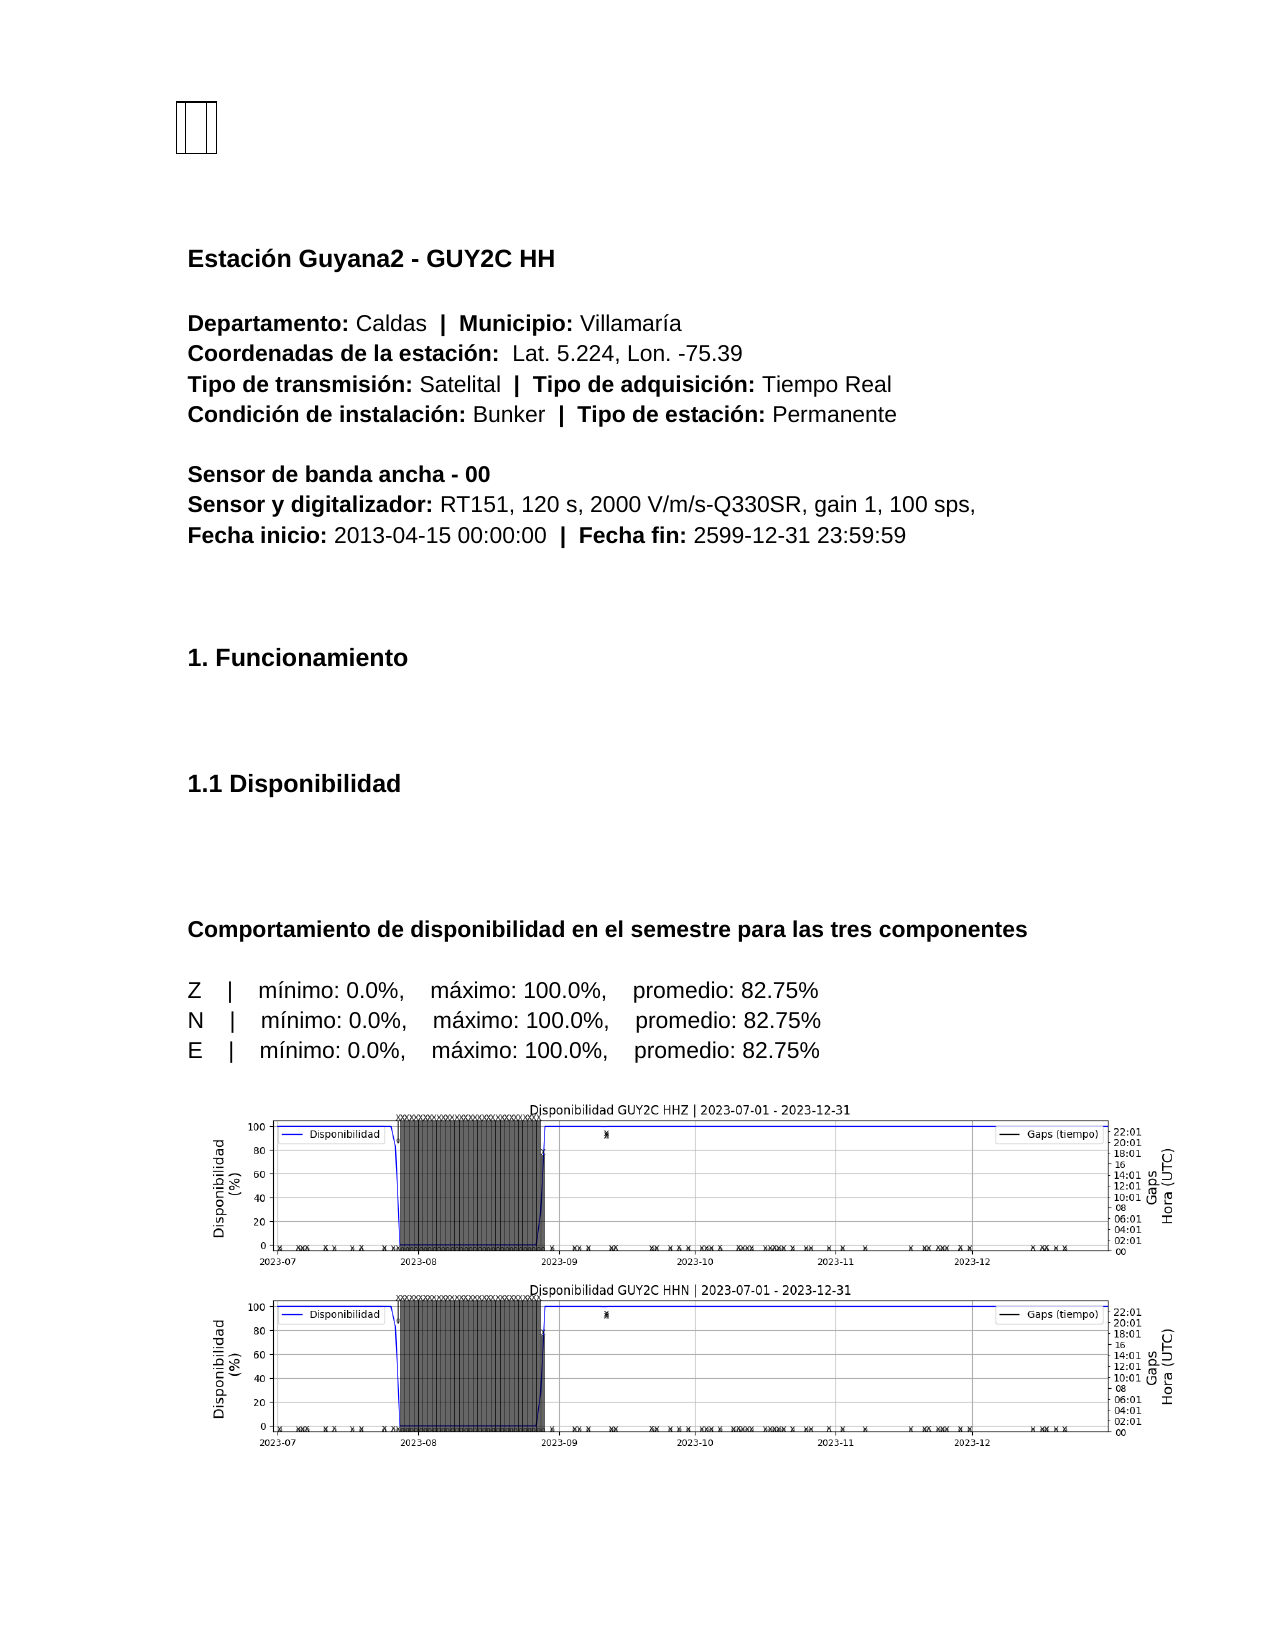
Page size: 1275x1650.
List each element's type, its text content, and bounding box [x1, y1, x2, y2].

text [187, 916, 1087, 1454]
picture [206, 1097, 1182, 1274]
text Estación Guyana2 - GUY2C HH Departamento: Caldas | Municipio: Villamaría Coordenadas de la estación: Lat. 5.224, Lon. -75.39 Tipo de transmisión: Satelital | Tipo de adquisición: Tiempo Real Condición de instalación: Bunker | Tipo de estación: Permanente Sensor de banda ancha - 00 Sensor y digitalizador: RT151, 120 s, 2000 V/m/s-Q330SR, gain 1, 100 sps, Fecha inicio: 2013-04-15 00:00:00 | Fecha fin: 2599-12-31 23:59:59 1. Funcionamiento 1.1 Disponibilidad [187, 153, 1087, 891]
picture [206, 1277, 1182, 1455]
